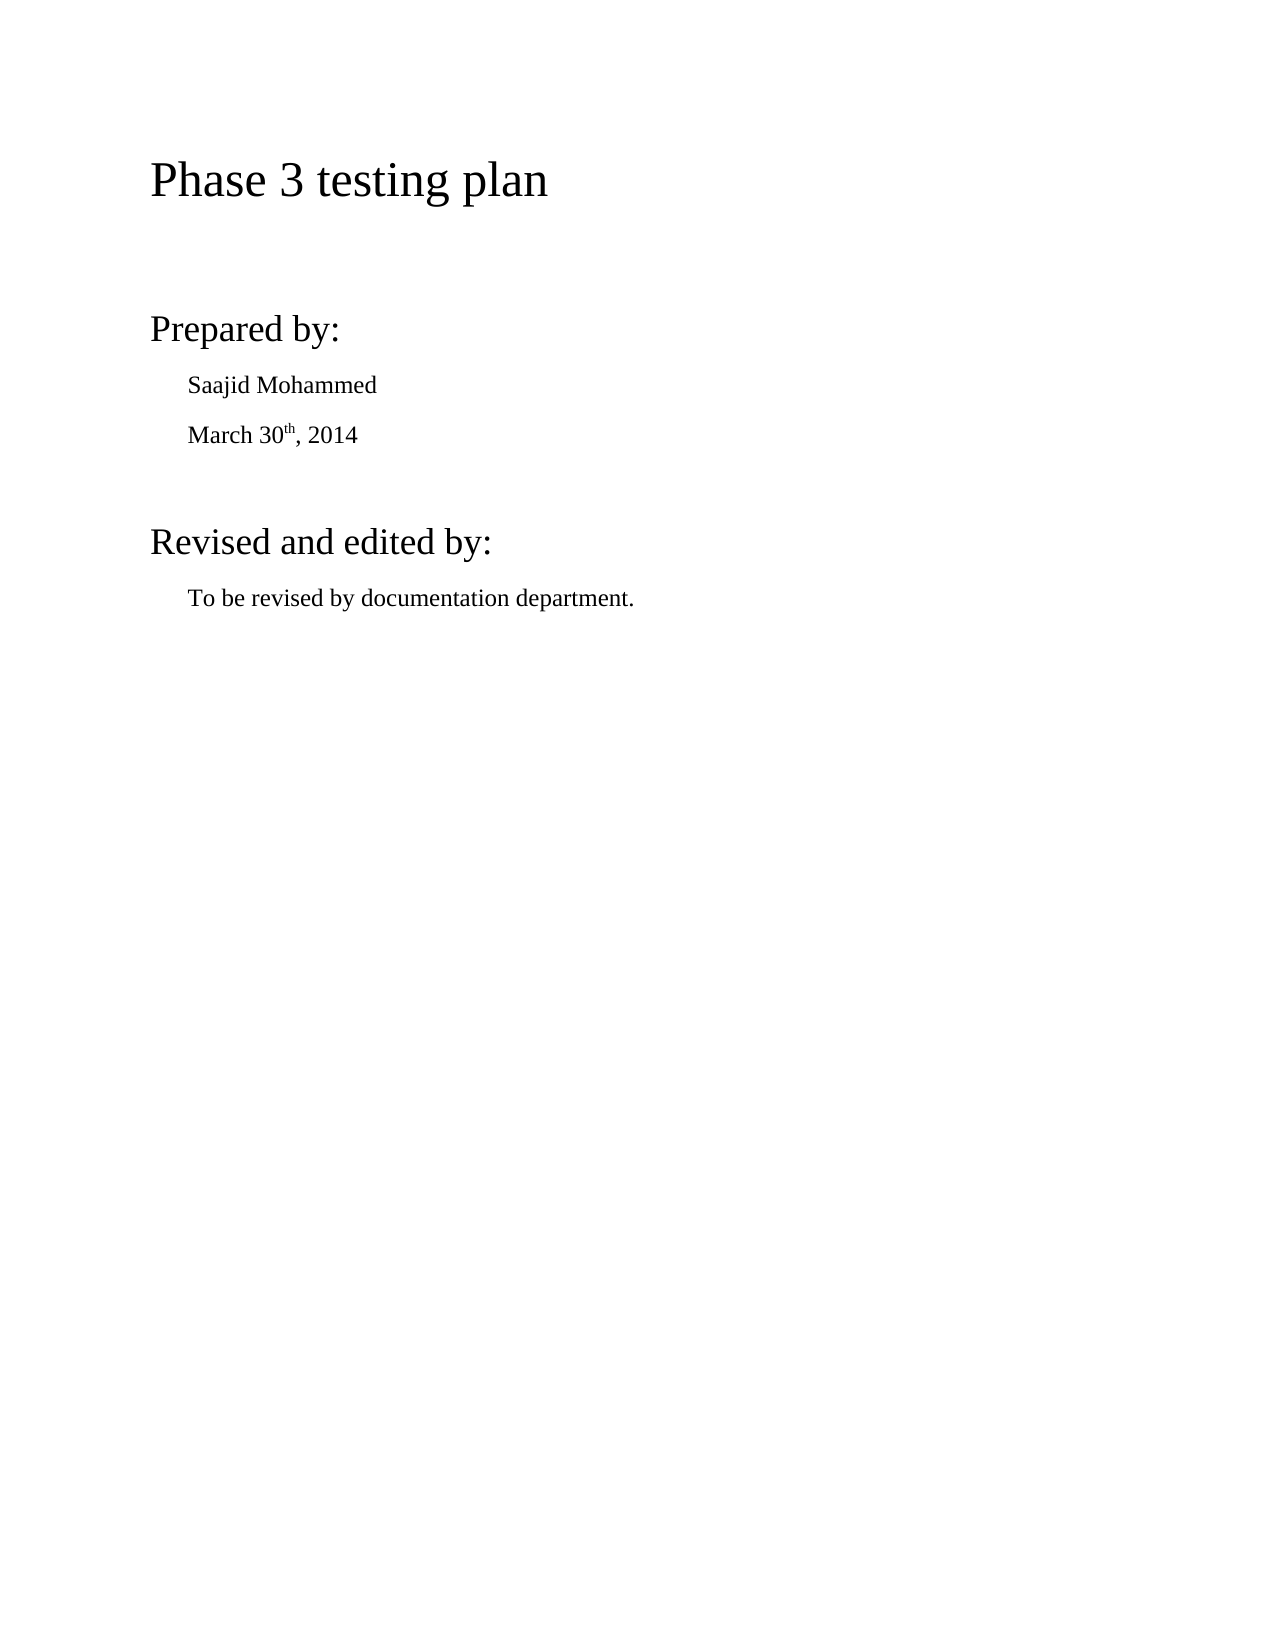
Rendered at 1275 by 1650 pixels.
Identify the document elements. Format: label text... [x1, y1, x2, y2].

text March 30th, 2014 [187, 420, 1125, 449]
text Phase 3 testing plan [150, 150, 1125, 207]
text To be revised by documentation department.Introduction [187, 583, 1125, 612]
text Saajid Mohammed [187, 371, 1125, 399]
text Revised and edited by: [150, 519, 1125, 562]
text Prepared by: [150, 307, 1125, 350]
